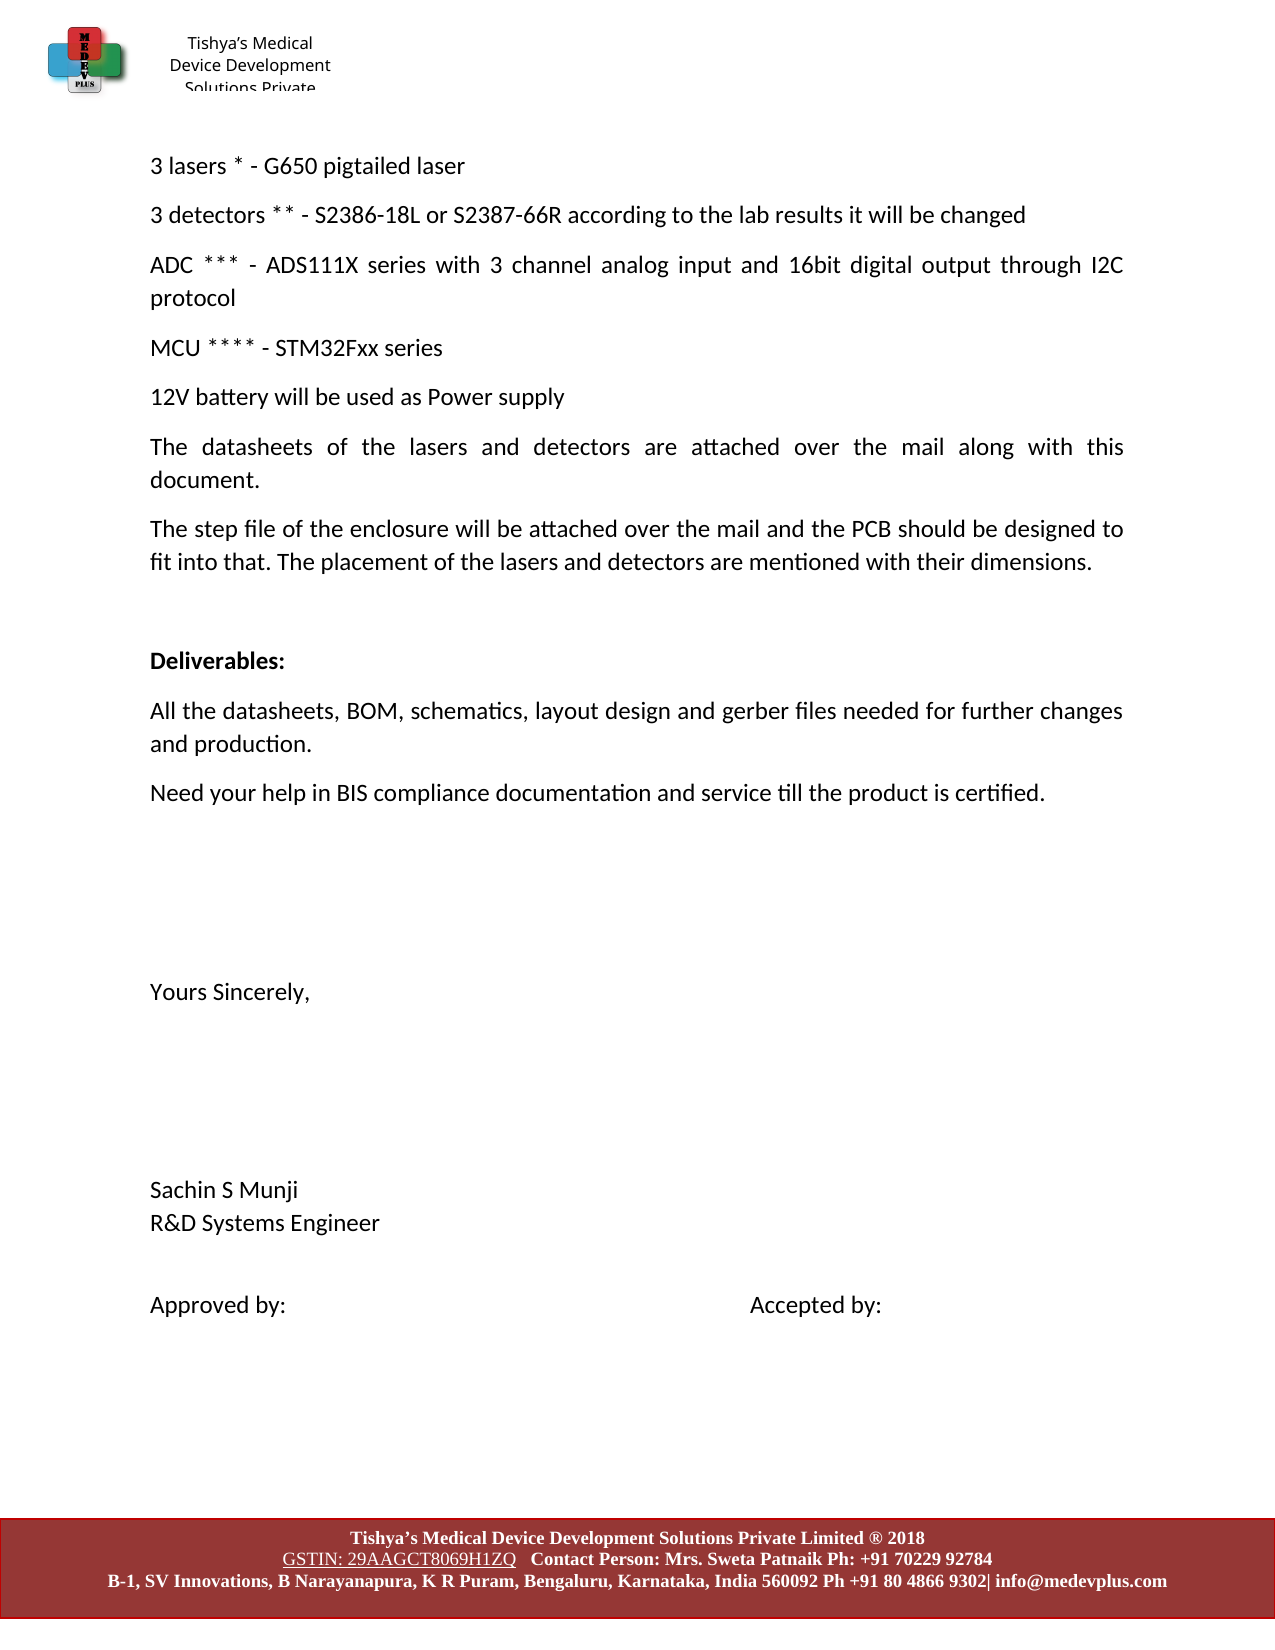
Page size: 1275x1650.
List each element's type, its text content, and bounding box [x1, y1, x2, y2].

text 12V battery will be used as Power supply [150, 381, 1125, 412]
text 3 detectors ** - S2386-18L or S2387-66R according to the lab results it will be changed [150, 199, 1125, 230]
text Deliverables: [150, 645, 1125, 676]
text Sachin S Munji [150, 1174, 1125, 1205]
text R&D Systems Engineer [150, 1207, 1125, 1238]
picture [44, 23, 132, 104]
text MCU **** - STM32Fxx series [150, 332, 1125, 362]
text 3 lasers * - G650 pigtailed laser [150, 150, 1125, 181]
text Yours Sincerely, [150, 976, 1125, 1006]
text The datasheets of the lasers and detectors are attached over the mail along with this document. [150, 431, 1125, 494]
text The step file of the enclosure will be attached over the mail and the PCB should be designed to fit into that. The placement of the lasers and detectors are mentioned with their dimensions. [150, 513, 1125, 577]
text Need your help in BIS compliance documentation and service till the product is certified. [150, 777, 1125, 808]
text All the datasheets, BOM, schematics, layout design and gerber files needed for further changes and production. [150, 695, 1125, 758]
text Approved by: Accepted by: [150, 1289, 1125, 1320]
text ADC *** - ADS111X series with 3 channel analog input and 16bit digital output through I2C protocol [150, 249, 1125, 313]
